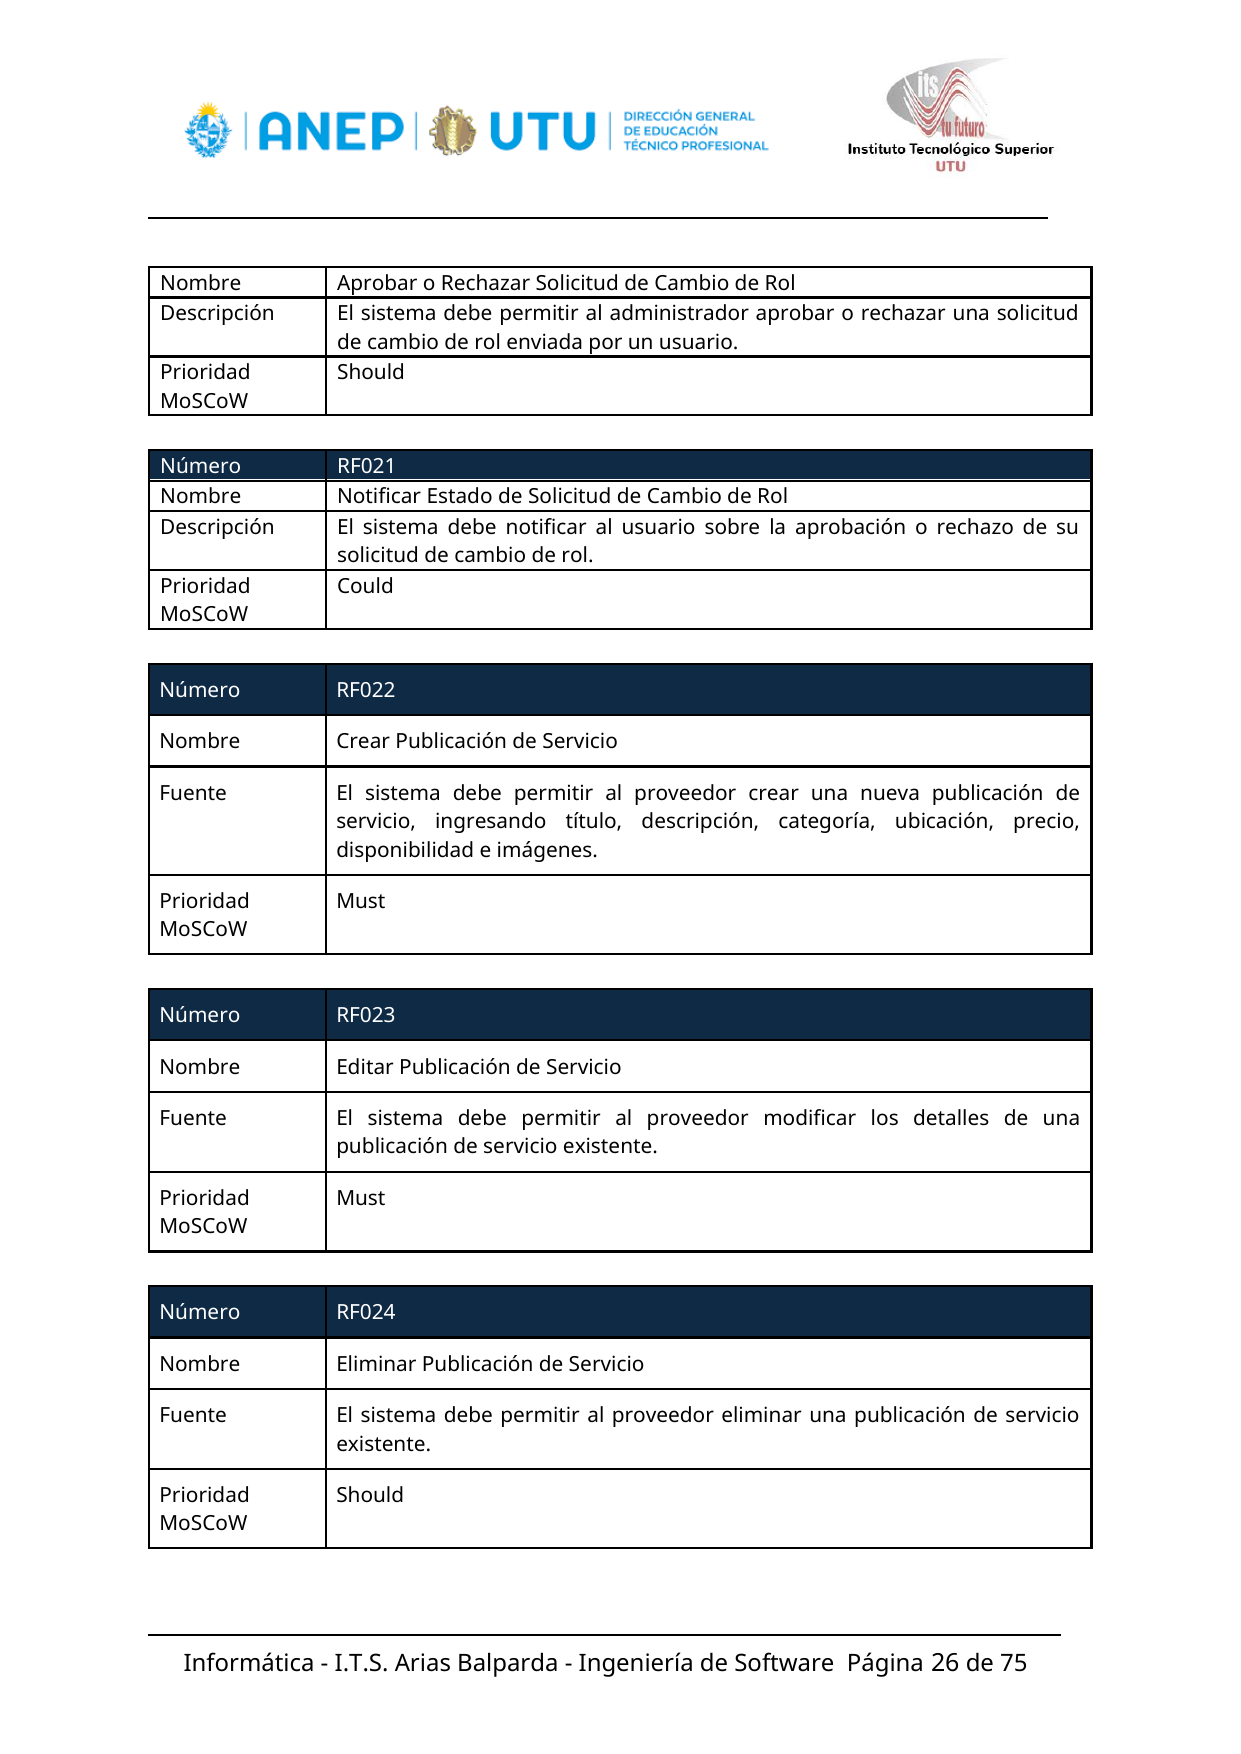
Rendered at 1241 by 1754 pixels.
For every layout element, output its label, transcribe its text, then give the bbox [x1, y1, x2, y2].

table_cell Notificar Estado de Solicitud de Cambio de Rol [327, 482, 1090, 510]
table_cell Prioridad MoSCoW [150, 358, 325, 414]
table_cell Descripción [150, 512, 325, 569]
table_cell Prioridad MoSCoW [150, 1470, 325, 1547]
table_cell Nombre [150, 482, 325, 510]
table_header Número [150, 990, 325, 1039]
table_header RF021 [327, 451, 1090, 479]
picture [147, 81, 806, 179]
table_cell El sistema debe permitir al proveedor modificar los detalles de una publicación de servicio existente. [327, 1093, 1090, 1171]
table_header Número [150, 665, 325, 714]
table_cell Prioridad MoSCoW [150, 876, 325, 953]
table_cell El sistema debe permitir al proveedor crear una nueva publicación de servicio, ingresando título, descripción, categoría, ubicación, precio, disponibilidad e imágenes. [327, 768, 1090, 873]
table_cell Nombre [150, 1041, 325, 1091]
table_header Número [150, 1287, 325, 1336]
table_cell Should [327, 358, 1090, 414]
table_cell Could [327, 571, 1090, 628]
table_cell El sistema debe permitir al proveedor eliminar una publicación de servicio existente. [327, 1390, 1090, 1467]
table_cell Fuente [150, 1390, 325, 1467]
table_cell Eliminar Publicación de Servicio [327, 1339, 1090, 1388]
table_cell Must [327, 1173, 1090, 1250]
table_cell Crear Publicación de Servicio [327, 716, 1090, 765]
table_cell El sistema debe notificar al usuario sobre la aprobación o rechazo de su solicitud de cambio de rol. [327, 512, 1090, 569]
table_cell Fuente [150, 768, 325, 873]
table_cell Nombre [150, 268, 325, 296]
table_header Número [150, 451, 325, 479]
table_cell Descripción [150, 299, 325, 355]
table_cell El sistema debe permitir al administrador aprobar o rechazar una solicitud de cambio de rol enviada por un usuario. [327, 299, 1090, 355]
table_header RF022 [327, 665, 1090, 714]
table_cell Fuente [150, 1093, 325, 1171]
table_header RF023 [327, 990, 1090, 1039]
table_cell Nombre [150, 1339, 325, 1388]
picture [837, 52, 1063, 178]
table_cell Nombre [150, 716, 325, 765]
table_cell Should [327, 1470, 1090, 1547]
table_cell Prioridad MoSCoW [150, 1173, 325, 1250]
table_header RF024 [327, 1287, 1090, 1336]
table_cell Editar Publicación de Servicio [327, 1041, 1090, 1091]
table_cell Must [327, 876, 1090, 953]
table_cell Aprobar o Rechazar Solicitud de Cambio de Rol [327, 268, 1090, 296]
table_cell Prioridad MoSCoW [150, 571, 325, 628]
